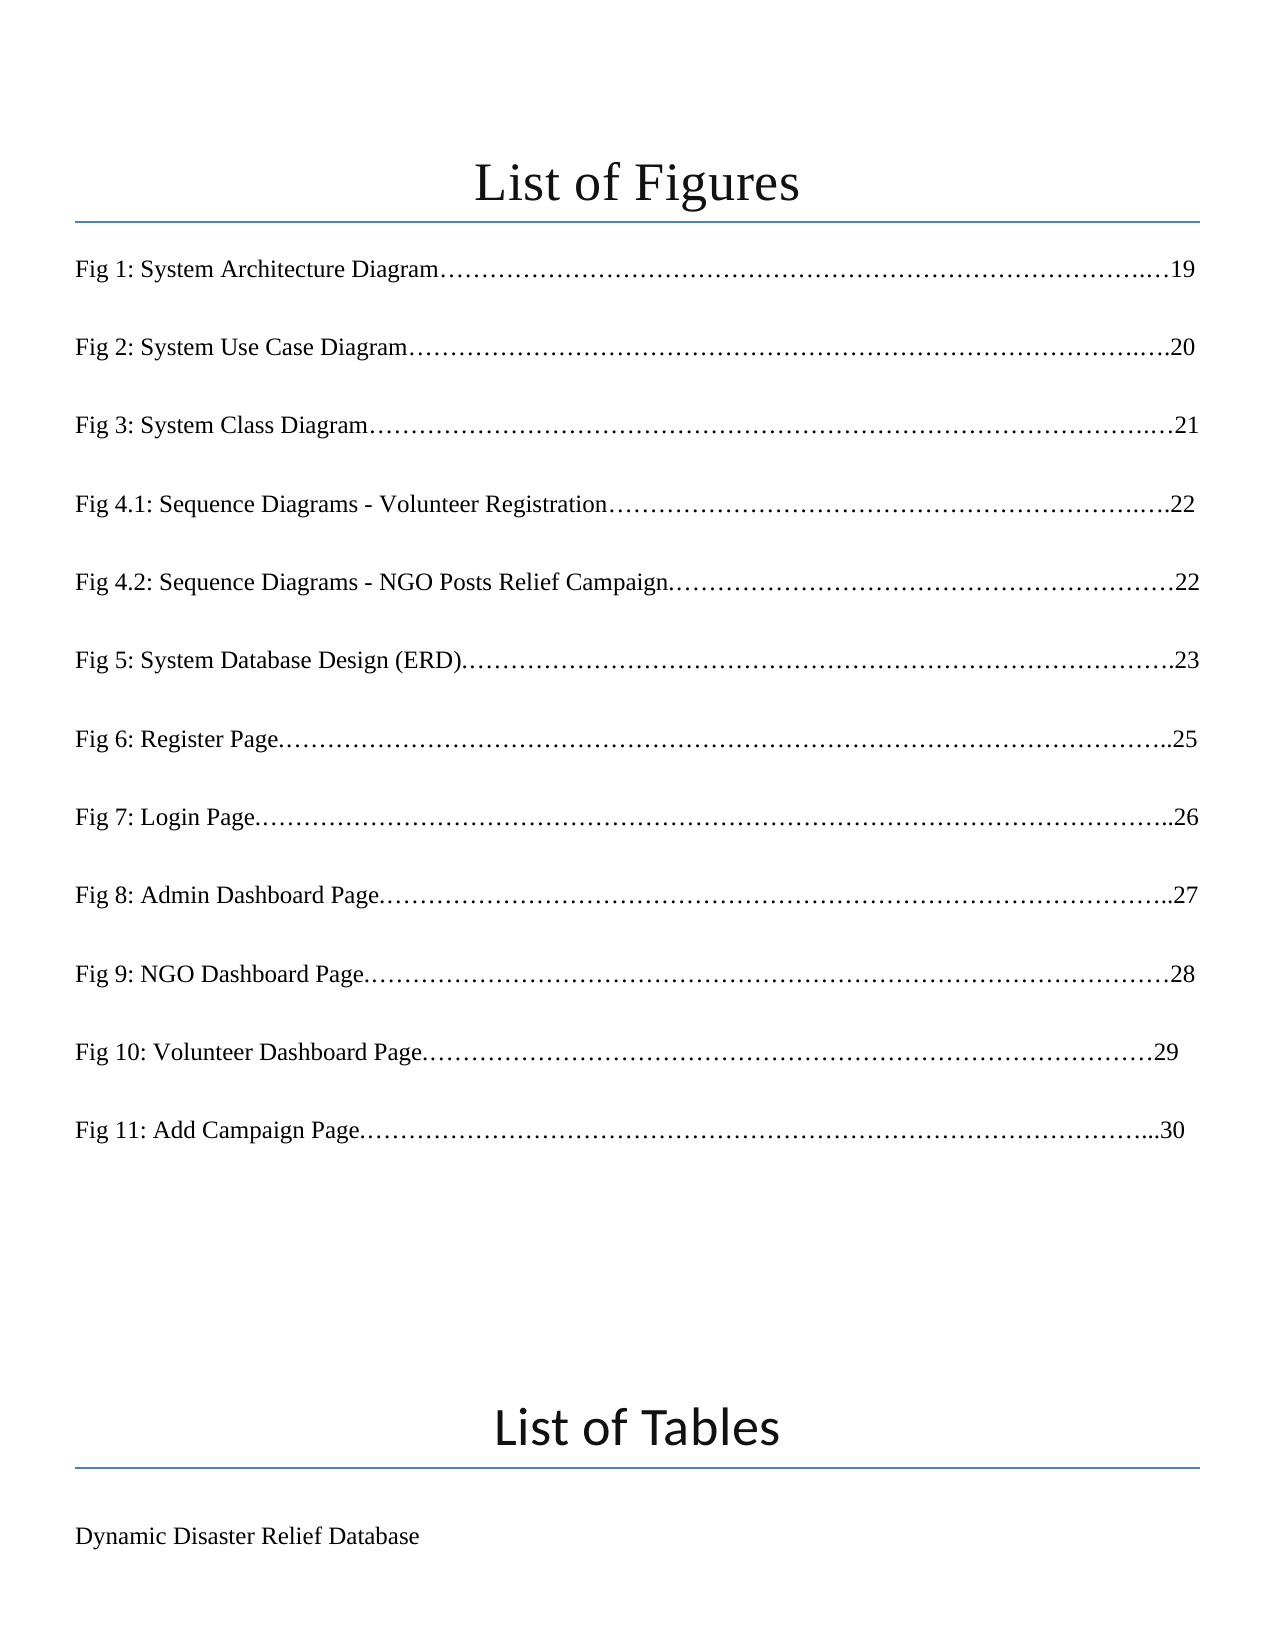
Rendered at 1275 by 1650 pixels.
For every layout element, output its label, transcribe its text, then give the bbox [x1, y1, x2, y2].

text Fig 10: Volunteer Dashboard Page. ……………………………………………………………………………29 [75, 1037, 1200, 1066]
text Fig 4.2: Sequence Diagrams - NGO Posts Relief Campaign. ……………………………………………………22 [75, 567, 1200, 596]
text Fig 5: System Database Design (ERD). ………………………………………………………………………….23 [75, 646, 1200, 674]
text Fig 2: System Use Case Diagram …………………………………………………………………………….….20 [75, 332, 1200, 361]
text Fig 1: System Architecture Diagram ………………………………………………………………………….…19 [75, 254, 1200, 283]
text Fig 3: System Class Diagram ………………………………………………………………………………….…21 [75, 411, 1200, 439]
text Fig 9: NGO Dashboard Page. ……………………………………………………………………………………28 [75, 959, 1200, 988]
text Fig 7: Login Page. ………………………………………………………………………………………………..26 [75, 802, 1200, 831]
text Fig 8: Admin Dashboard Page. …………………………………………………………………………………..27 [75, 881, 1200, 909]
text Fig 6: Register Page. ……………………………………………………………………………………………..25 [75, 724, 1200, 753]
text Fig 4.1: Sequence Diagrams - Volunteer Registration ……………………………………………………….….22 [75, 489, 1200, 518]
title List of Tables [75, 1392, 1200, 1467]
title List of Figures [75, 150, 1200, 221]
text Fig 11: Add Campaign Page. …………………………………………………………………………………...30 [75, 1116, 1200, 1144]
